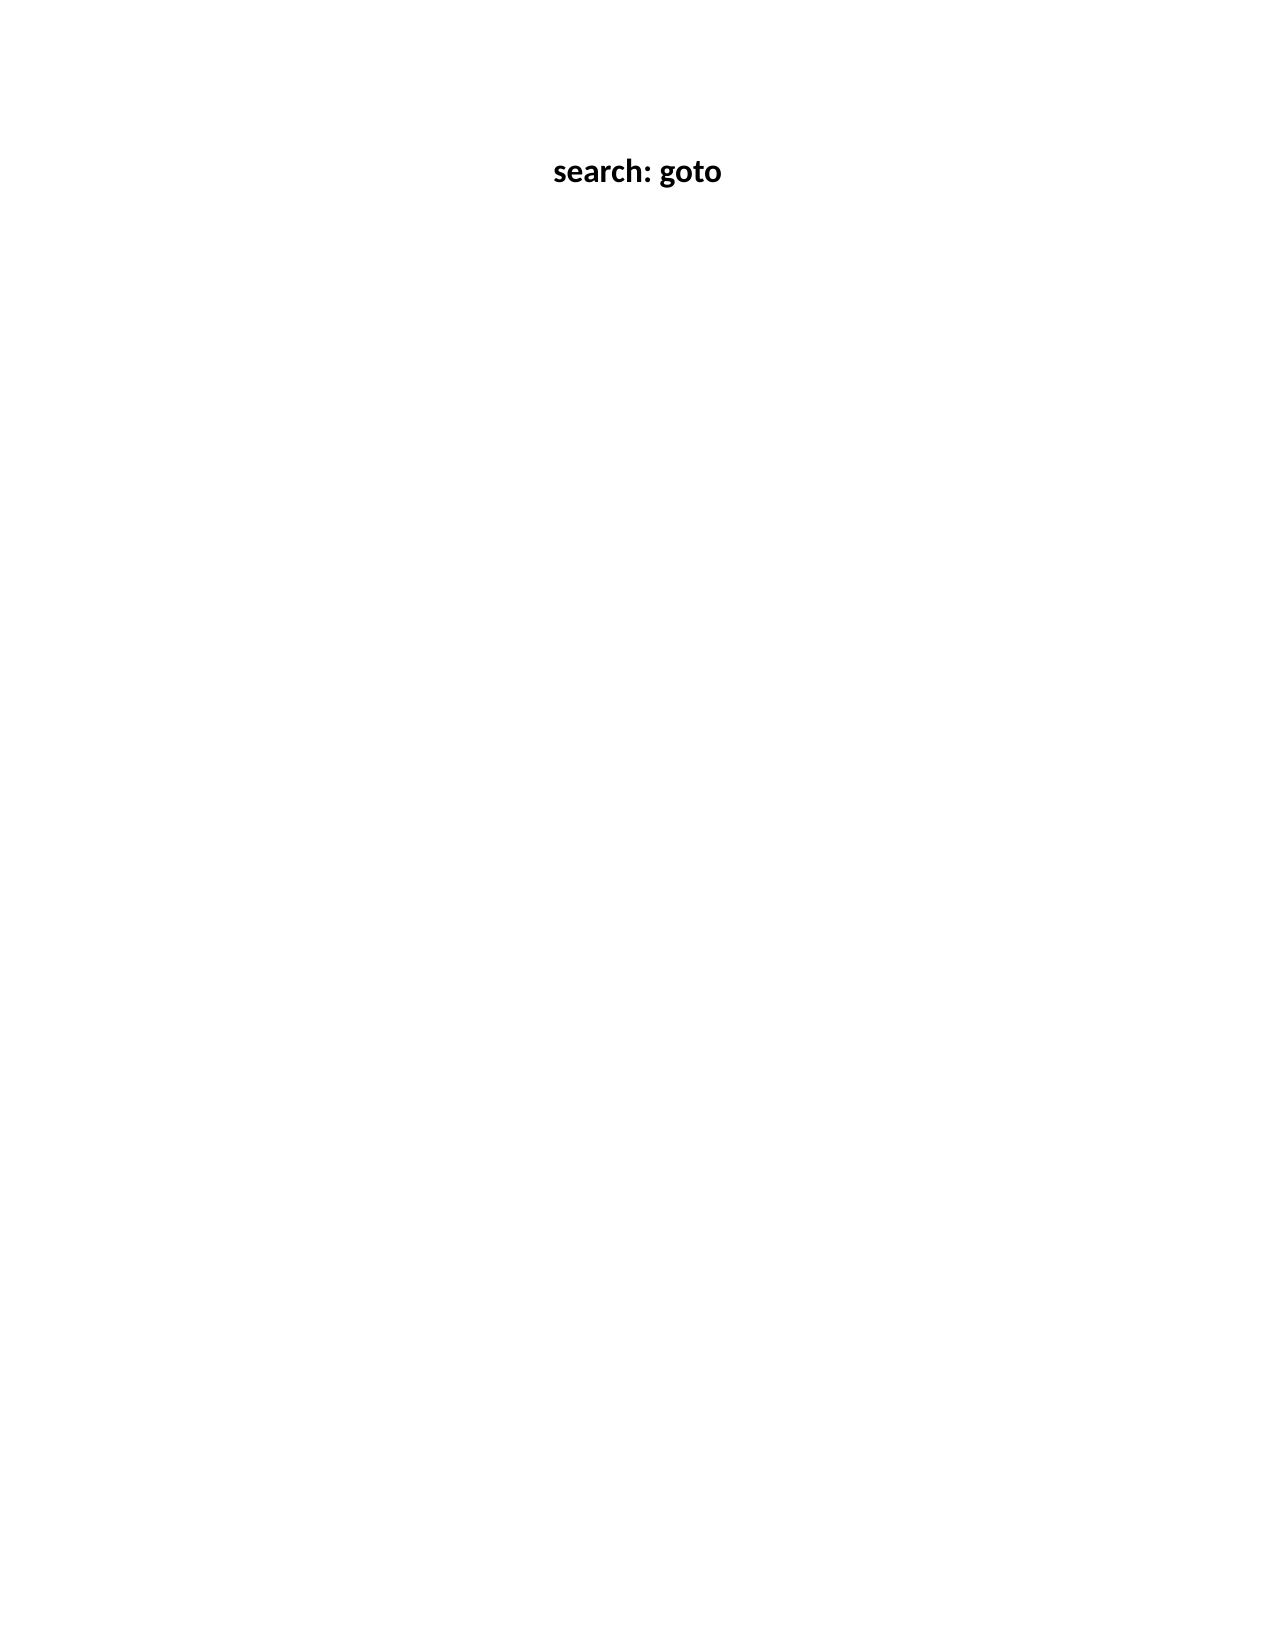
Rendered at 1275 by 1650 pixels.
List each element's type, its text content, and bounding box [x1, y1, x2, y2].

text search: goto [150, 150, 1125, 191]
